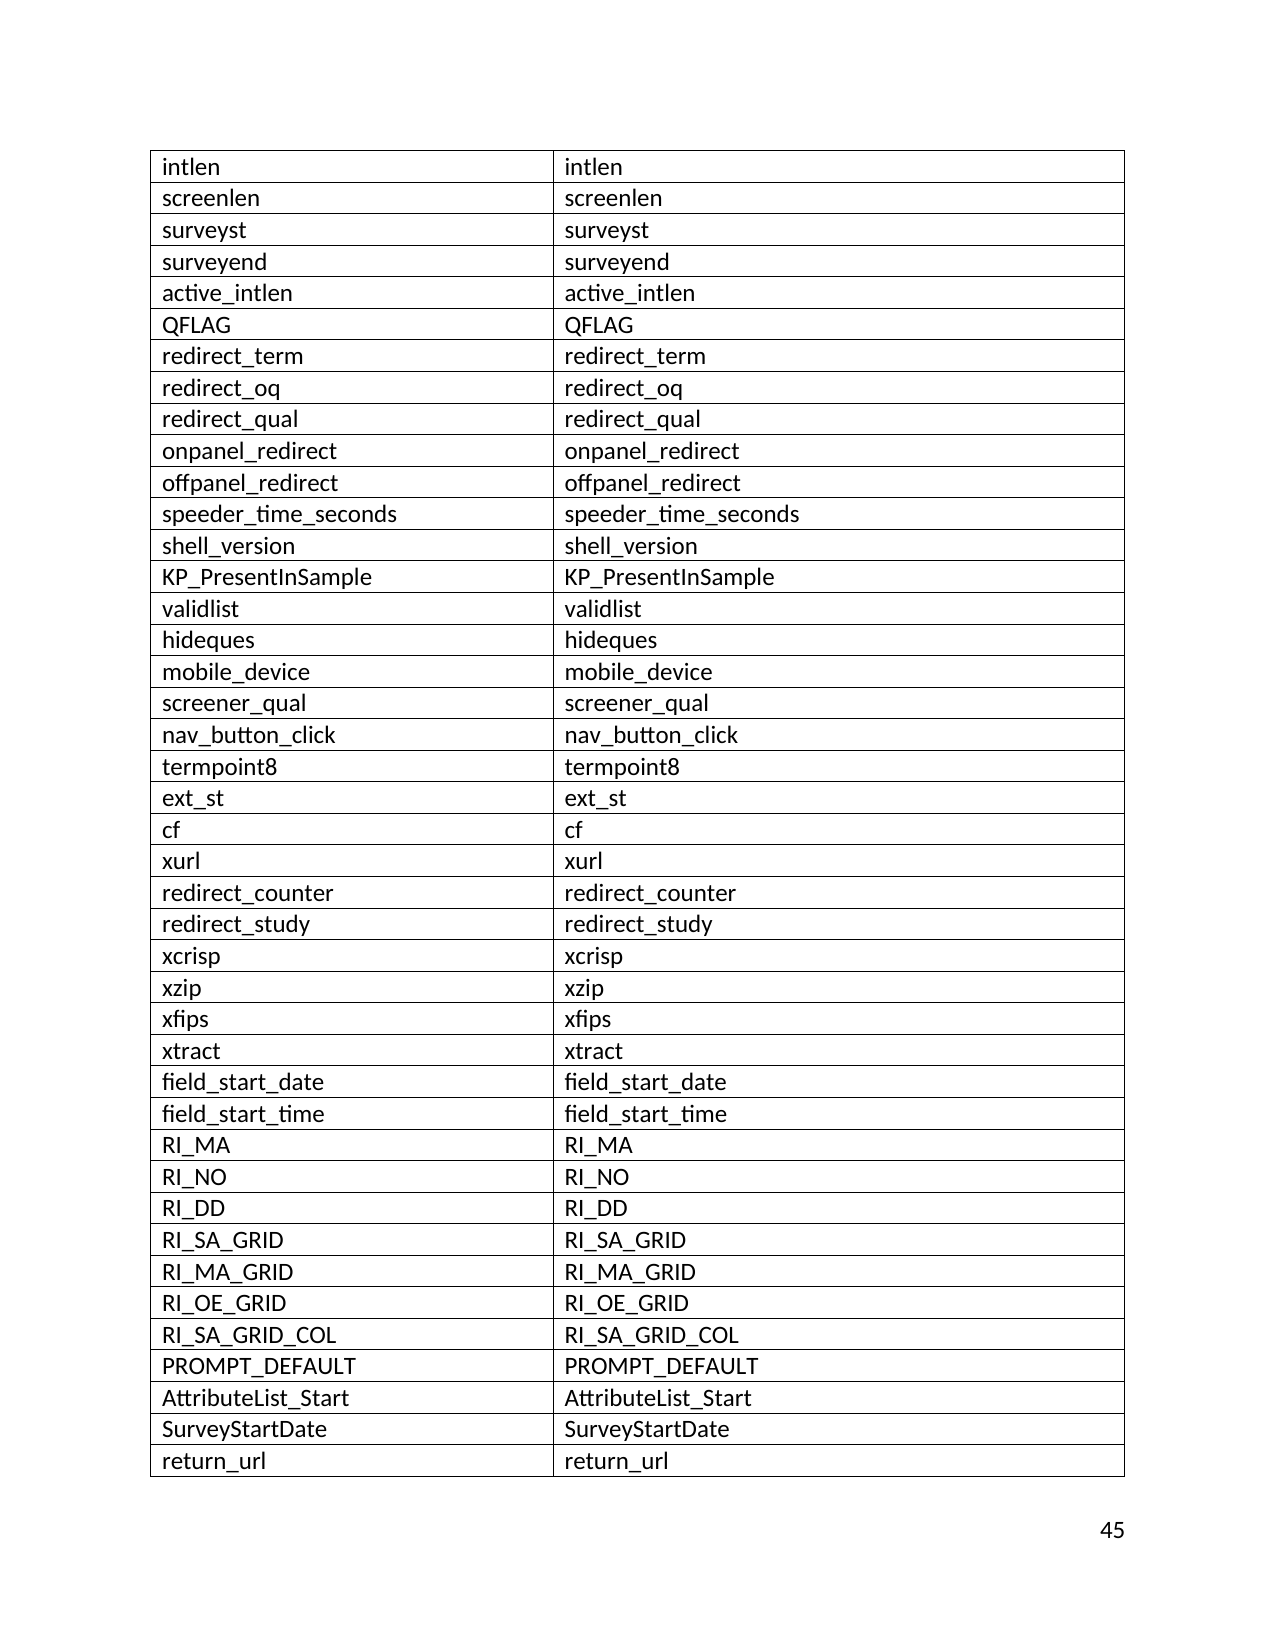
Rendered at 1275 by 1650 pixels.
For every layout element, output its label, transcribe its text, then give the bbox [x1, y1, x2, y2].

table_cell shell_version [554, 530, 1124, 560]
table_cell field_start_time [151, 1098, 553, 1128]
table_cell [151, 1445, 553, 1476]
table_cell RI_NO [554, 1161, 1124, 1192]
table_cell redirect_qual [554, 404, 1124, 434]
table_cell surveyend [151, 246, 553, 276]
table_cell ext_st [554, 782, 1124, 813]
table_cell xzip [554, 972, 1124, 1002]
table_cell speeder_time_seconds [554, 498, 1124, 529]
table_cell offpanel_redirect [554, 467, 1124, 497]
table_cell PROMPT_DEFAULT [151, 1350, 553, 1381]
table_cell ext_st [151, 782, 553, 813]
table_cell mobile_device [151, 656, 553, 687]
table_cell RI_DD [554, 1193, 1124, 1223]
table_cell screener_qual [554, 688, 1124, 718]
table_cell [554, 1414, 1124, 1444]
table_cell RI_MA [554, 1130, 1124, 1160]
table_cell RI_SA_GRID [151, 1224, 553, 1255]
table_cell onpanel_redirect [554, 435, 1124, 466]
table_cell speeder_time_seconds [151, 498, 553, 529]
table_cell surveyend [554, 246, 1124, 276]
table_cell cf [151, 814, 553, 844]
table_cell RI_MA_GRID [554, 1256, 1124, 1286]
table_cell xfips [554, 1003, 1124, 1034]
table_cell active_intlen [151, 277, 553, 308]
table_cell redirect_oq [151, 372, 553, 402]
table_cell redirect_oq [554, 372, 1124, 402]
table_cell xcrisp [151, 940, 553, 971]
table_cell screenlen [554, 183, 1124, 213]
table_cell field_start_date [151, 1066, 553, 1097]
table_cell RI_NO [151, 1161, 553, 1192]
table_cell RI_OE_GRID [151, 1287, 553, 1318]
table_cell RI_DD [151, 1193, 553, 1223]
table_cell intlen [554, 151, 1124, 182]
table_cell RI_SA_GRID_COL [554, 1319, 1124, 1349]
table_cell redirect_counter [554, 877, 1124, 907]
table_cell surveyst [554, 214, 1124, 245]
table_cell redirect_study [151, 909, 553, 939]
table_cell RI_SA_GRID_COL [151, 1319, 553, 1349]
table_cell mobile_device [554, 656, 1124, 687]
table_cell xurl [151, 845, 553, 876]
table_cell cf [554, 814, 1124, 844]
table_cell RI_OE_GRID [554, 1287, 1124, 1318]
table_cell xzip [151, 972, 553, 1002]
table_cell screener_qual [151, 688, 553, 718]
table_cell RI_MA [151, 1130, 553, 1160]
table_cell intlen [151, 151, 553, 182]
table_cell PROMPT_DEFAULT [554, 1350, 1124, 1381]
table_cell offpanel_redirect [151, 467, 553, 497]
table_cell hideques [151, 625, 553, 655]
table_cell KP_PresentInSample [151, 561, 553, 592]
table_cell termpoint8 [151, 751, 553, 781]
table_cell AttributeList_Start [554, 1382, 1124, 1412]
table_cell nav_button_click [151, 719, 553, 750]
table_cell redirect_term [151, 340, 553, 371]
table_cell onpanel_redirect [151, 435, 553, 466]
table_cell KP_PresentInSample [554, 561, 1124, 592]
table_cell shell_version [151, 530, 553, 560]
table_cell screenlen [151, 183, 553, 213]
table_cell termpoint8 [554, 751, 1124, 781]
table_cell active_intlen [554, 277, 1124, 308]
table_cell validlist [151, 593, 553, 623]
table_cell xtract [554, 1035, 1124, 1065]
table_cell field_start_date [554, 1066, 1124, 1097]
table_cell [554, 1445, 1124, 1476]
table_cell QFLAG [151, 309, 553, 339]
table_cell surveyst [151, 214, 553, 245]
table_cell xcrisp [554, 940, 1124, 971]
table_cell redirect_qual [151, 404, 553, 434]
table_cell redirect_study [554, 909, 1124, 939]
table_cell redirect_counter [151, 877, 553, 907]
table_cell RI_MA_GRID [151, 1256, 553, 1286]
table_cell nav_button_click [554, 719, 1124, 750]
table_cell SurveyStartDate [151, 1414, 553, 1444]
table_cell hideques [554, 625, 1124, 655]
table_cell xfips [151, 1003, 553, 1034]
table_cell RI_SA_GRID [554, 1224, 1124, 1255]
table_cell QFLAG [554, 309, 1124, 339]
table_cell AttributeList_Start [151, 1382, 553, 1412]
table_cell validlist [554, 593, 1124, 623]
table_cell xurl [554, 845, 1124, 876]
table_cell xtract [151, 1035, 553, 1065]
table_cell field_start_time [554, 1098, 1124, 1128]
table_cell redirect_term [554, 340, 1124, 371]
